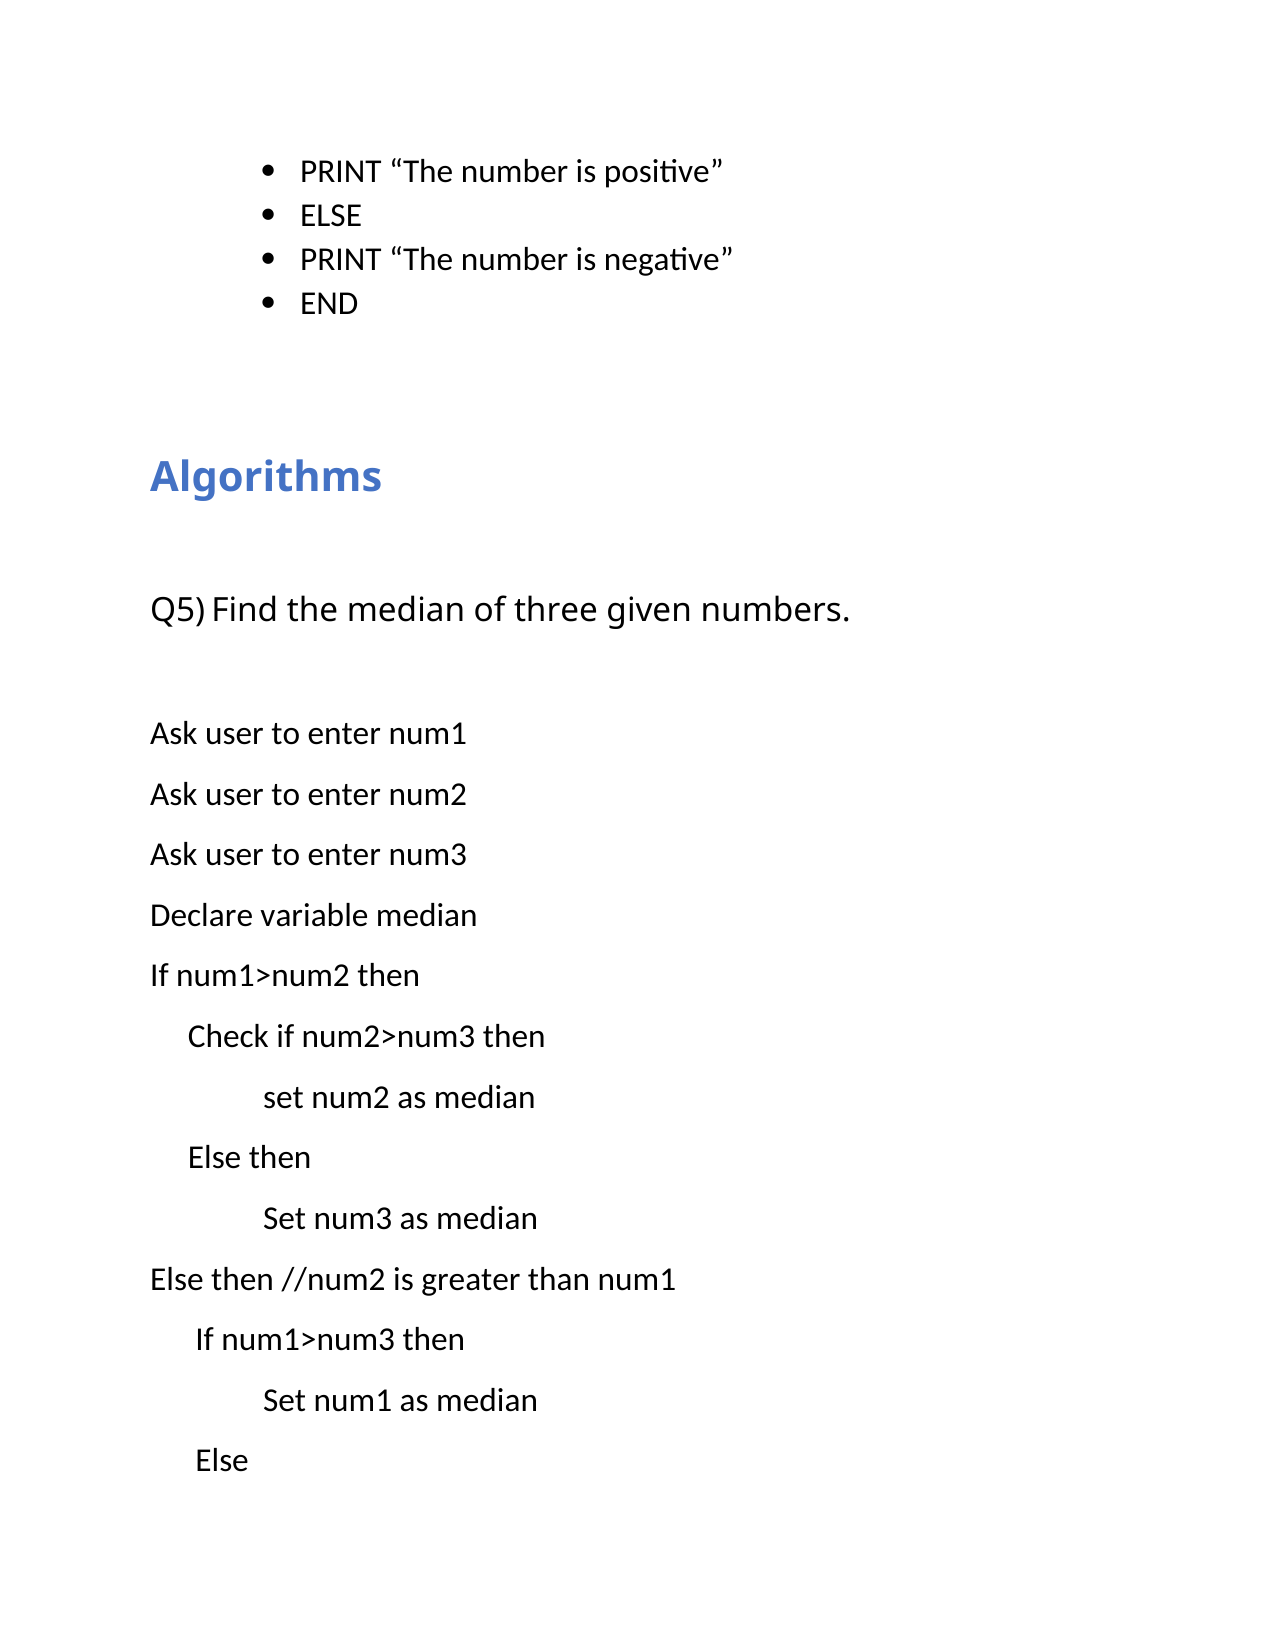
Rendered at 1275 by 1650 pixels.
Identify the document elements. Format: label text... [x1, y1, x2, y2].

text If num1>num2 then [150, 954, 1125, 995]
text Ask user to enter num3 [150, 833, 1125, 874]
list ELSE [262, 194, 1125, 235]
text Set num1 as median [150, 1379, 1125, 1419]
list PRINT “The number is negative” [262, 238, 1125, 279]
text Else [150, 1439, 1125, 1480]
list PRINT “The number is positive” [262, 150, 1125, 191]
text Set num3 as median [150, 1197, 1125, 1238]
text If num1>num3 then [150, 1318, 1125, 1359]
text Declare variable median [150, 894, 1125, 934]
list END [262, 282, 1125, 323]
text Algorithms [150, 447, 1125, 504]
text Ask user to enter num2 [150, 772, 1125, 813]
text Ask user to enter num1 [150, 712, 1125, 753]
text Else then [150, 1136, 1125, 1177]
text set num2 as median [150, 1076, 1125, 1116]
text Check if num2>num3 then [150, 1015, 1125, 1056]
text Else then //num2 is greater than num1 [150, 1257, 1125, 1298]
text Q5) Find the median of three given numbers. [150, 586, 1125, 631]
